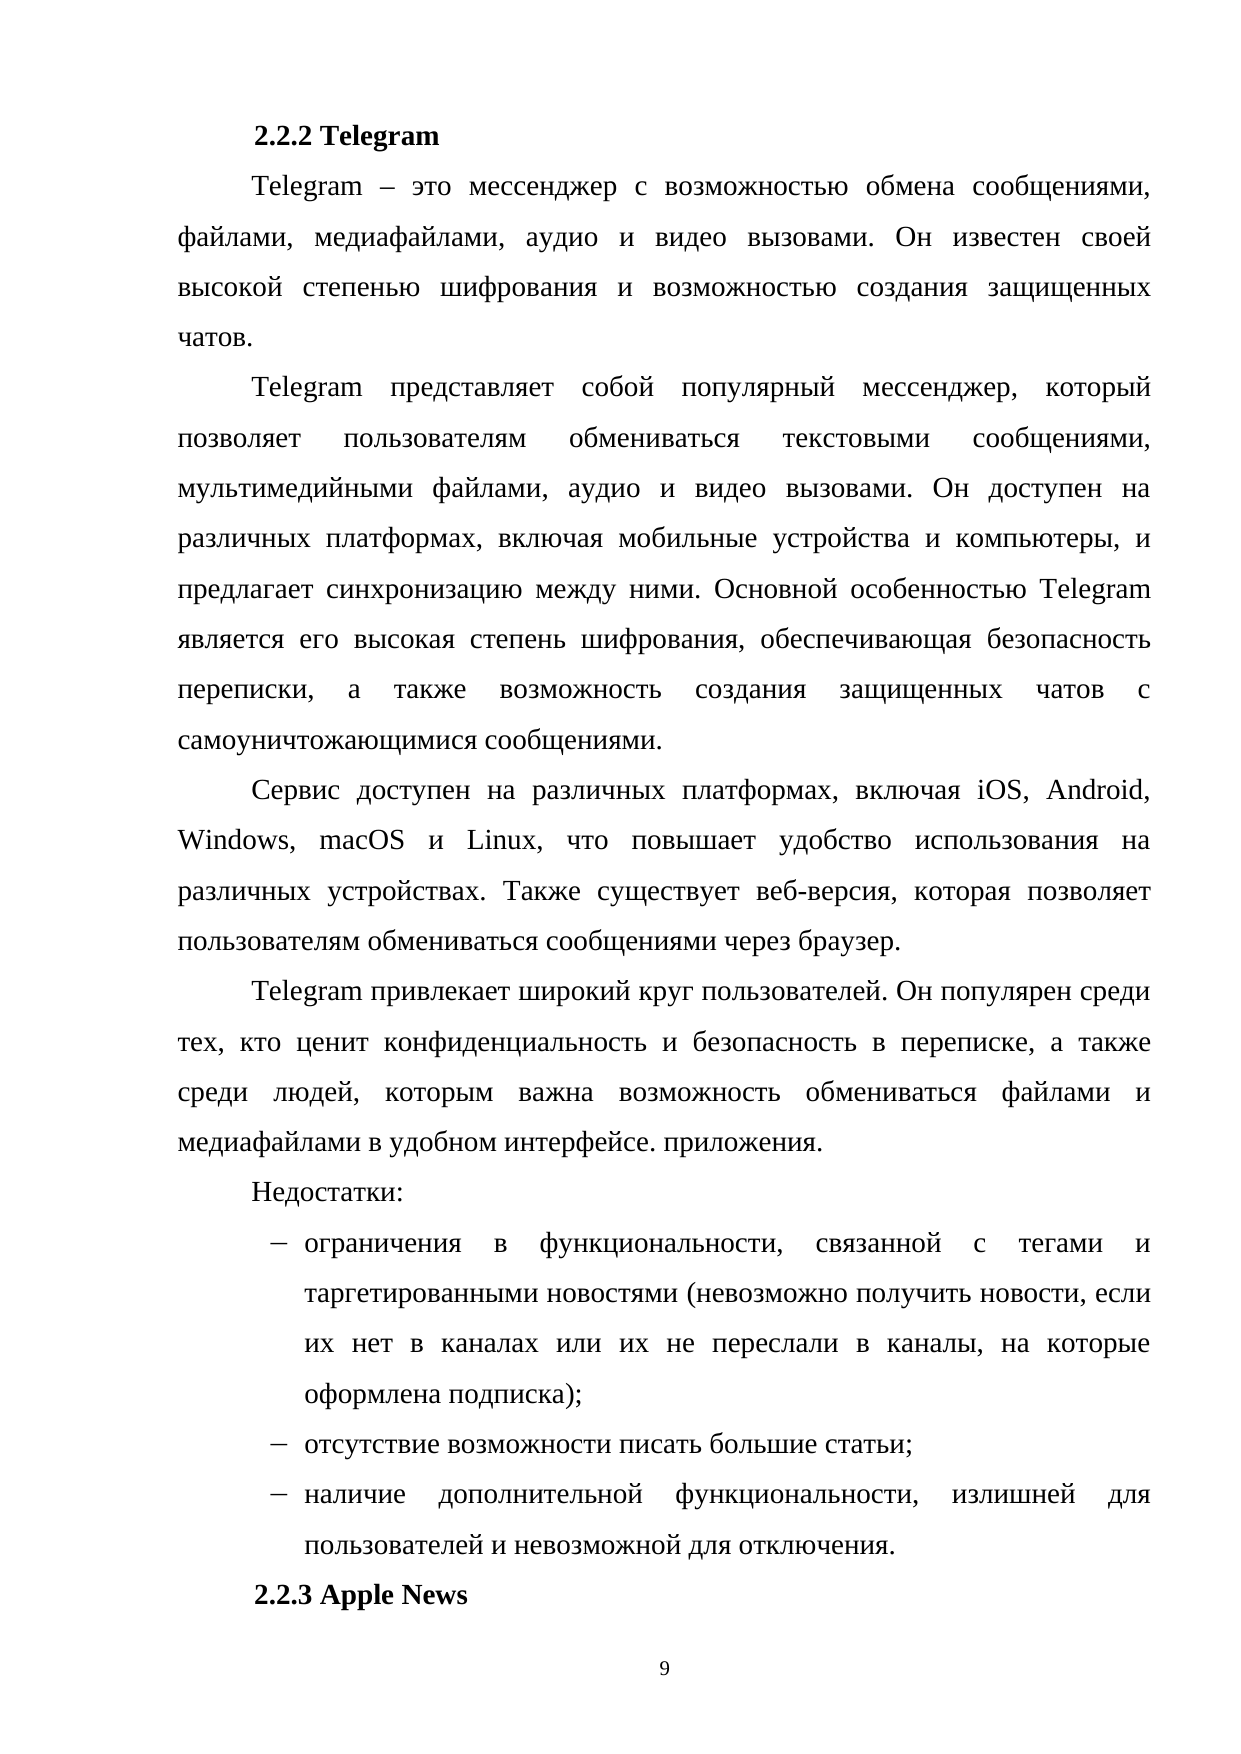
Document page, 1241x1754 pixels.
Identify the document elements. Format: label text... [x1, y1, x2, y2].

text ограничения в функциональности, связанной с тегами и таргетированными новостями (невозможно получить новости, если их нет в каналах или их не переслали в каналы, на которые оформлена подписка); [267, 1225, 1152, 1409]
text Telegram привлекает широкий круг пользователей. Он популярен среди тех, кто ценит конфиденциальность и безопасность в переписке, а также среди людей, которым важна возможность обмениваться файлами и медиафайлами в удобном интерфейсе. приложения. [177, 973, 1152, 1158]
text Apple News [254, 1577, 1152, 1611]
text Telegram [254, 118, 1152, 152]
text наличие дополнительной функциональности, излишней для пользователей и невозможной для отключения. [267, 1477, 1152, 1561]
text Сервис доступен на различных платформах, включая iOS, Android, Windows, macOS и Linux, что повышает удобство использования на различных устройствах. Также существует веб-версия, которая позволяет пользователям обмениваться сообщениями через браузер. [177, 772, 1152, 957]
text отсутствие возможности писать большие статьи; [267, 1426, 1152, 1460]
text Telegram – это мессенджер с возможностью обмена сообщениями, файлами, медиафайлами, аудио и видео вызовами. Он известен своей высокой степенью шифрования и возможностью создания защищенных чатов. [177, 168, 1152, 353]
text Telegram представляет собой популярный мессенджер, который позволяет пользователям обмениваться текстовыми сообщениями, мультимедийными файлами, аудио и видео вызовами. Он доступен на различных платформах, включая мобильные устройства и компьютеры, и предлагает синхронизацию между ними. Основной особенностью Telegram является его высокая степень шифрования, обеспечивающая безопасность переписки, а также возможность создания защищенных чатов с самоуничтожающимися сообщениями. [177, 369, 1152, 755]
text Недостатки: [177, 1174, 1152, 1208]
